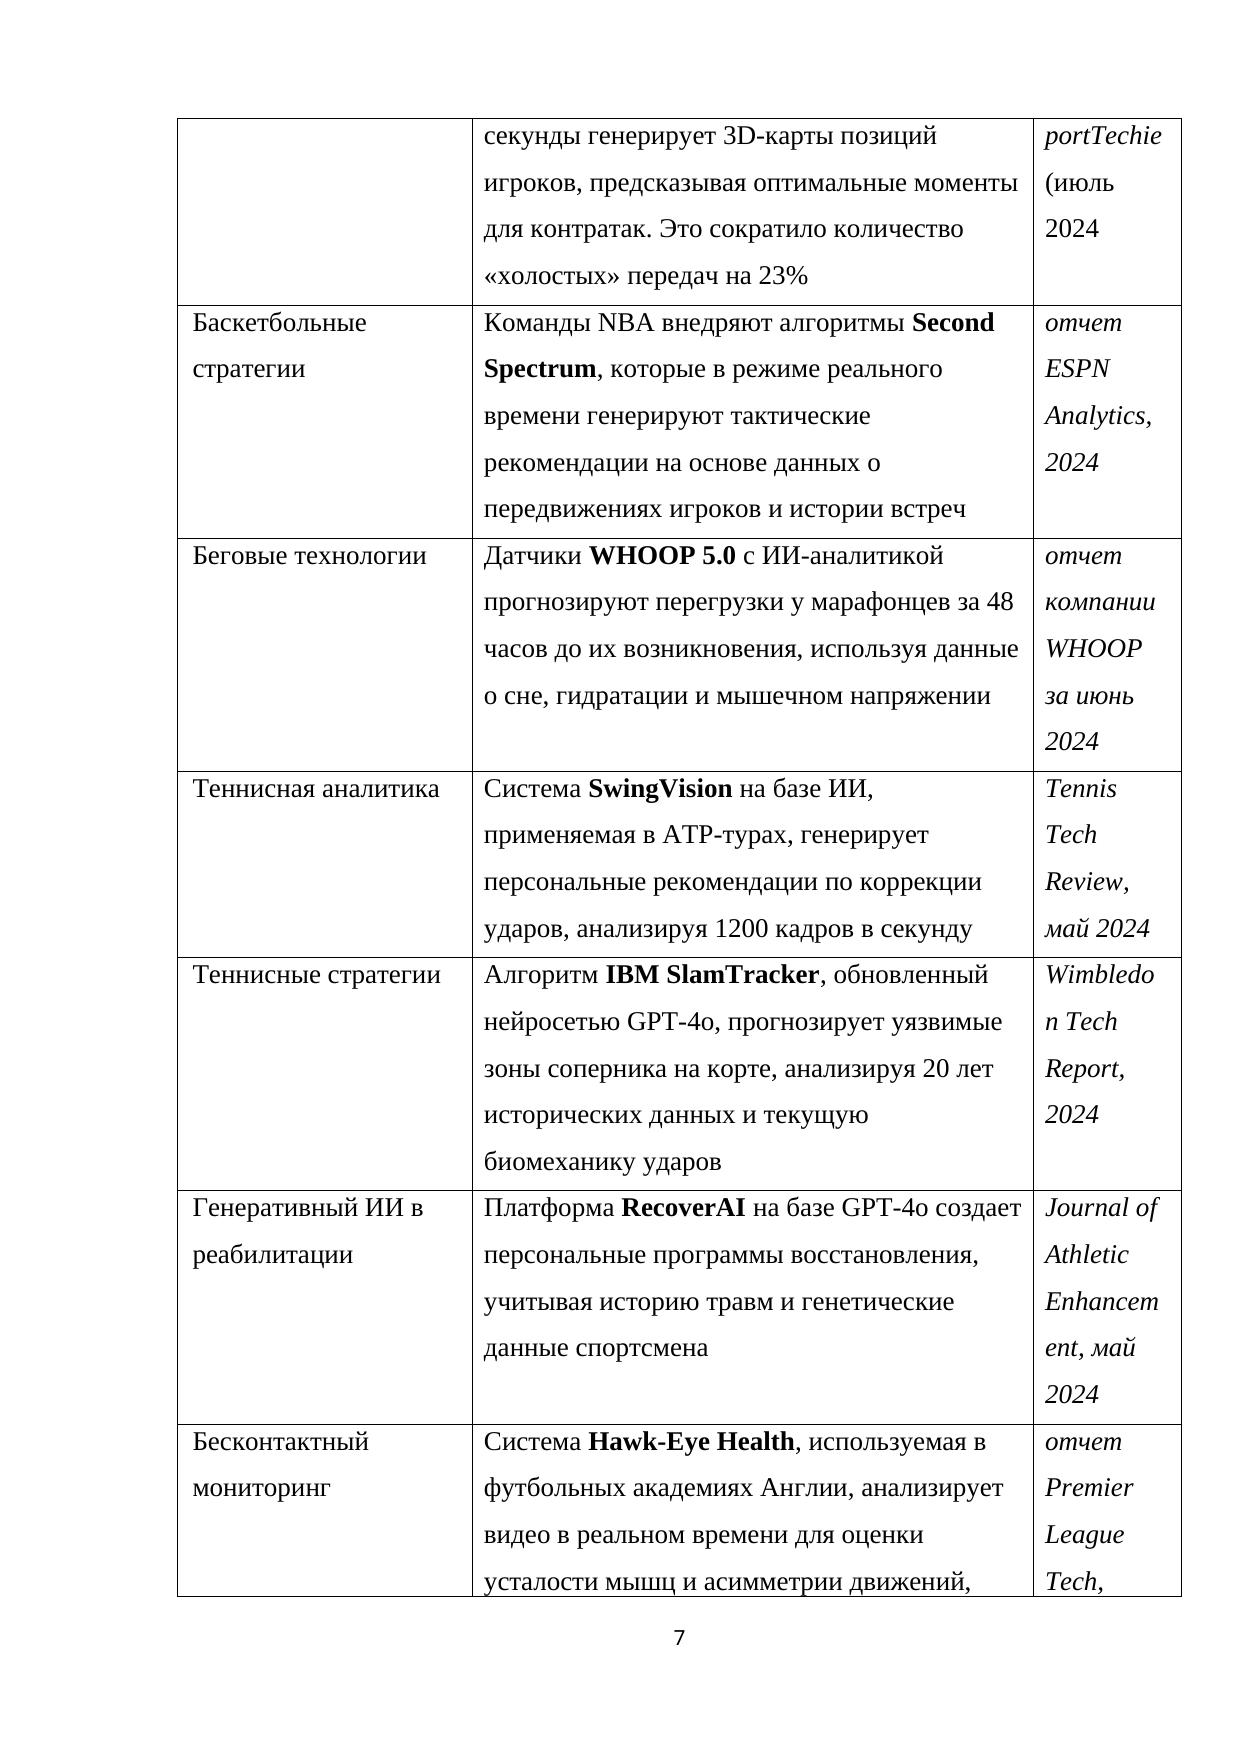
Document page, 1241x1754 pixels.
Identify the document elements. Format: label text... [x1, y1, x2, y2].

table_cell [1034, 1425, 1181, 1596]
table_cell Теннисные стратегии [178, 958, 472, 1190]
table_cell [1034, 119, 1181, 304]
table_cell Система SwingVision на базе ИИ, применяемая в ATP-турах, генерирует персональные рекомендации по коррекции ударов, анализируя 1200 кадров в секунду [473, 772, 1033, 957]
table_cell Wimbledon Tech Report, 2024 [1034, 958, 1181, 1190]
table_cell Tennis Tech Review, май 2024 [1034, 772, 1181, 957]
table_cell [473, 1425, 1033, 1596]
table_cell Алгоритм IBM SlamTracker, обновленный нейросетью GPT-4o, прогнозирует уязвимые зоны соперника на корте, анализируя 20 лет исторических данных и текущую биомеханику ударов [473, 958, 1033, 1190]
table_cell Journal of Athletic Enhancement, май 2024 [1034, 1191, 1181, 1423]
table_cell Датчики WHOOP 5.0 с ИИ-аналитикой прогнозируют перегрузки у марафонцев за 48 часов до их возникновения, используя данные о сне, гидратации и мышечном напряжении [473, 539, 1033, 771]
table_cell Команды NBA внедряют алгоритмы Second Spectrum, которые в режиме реального времени генерируют тактические рекомендации на основе данных о передвижениях игроков и истории встреч [473, 306, 1033, 538]
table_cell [178, 119, 472, 304]
table_cell отчет компании WHOOP за июнь 2024 [1034, 539, 1181, 771]
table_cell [178, 1425, 472, 1596]
table_cell отчет ESPN Analytics, 2024 [1034, 306, 1181, 538]
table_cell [473, 119, 1033, 304]
table_cell Баскетбольные стратегии [178, 306, 472, 538]
table_cell Теннисная аналитика [178, 772, 472, 957]
table_cell Беговые технологии [178, 539, 472, 771]
table_cell Платформа RecoverAI на базе GPT-4o создает персональные программы восстановления, учитывая историю травм и генетические данные спортсмена [473, 1191, 1033, 1423]
table_cell Генеративный ИИ в реабилитации [178, 1191, 472, 1423]
